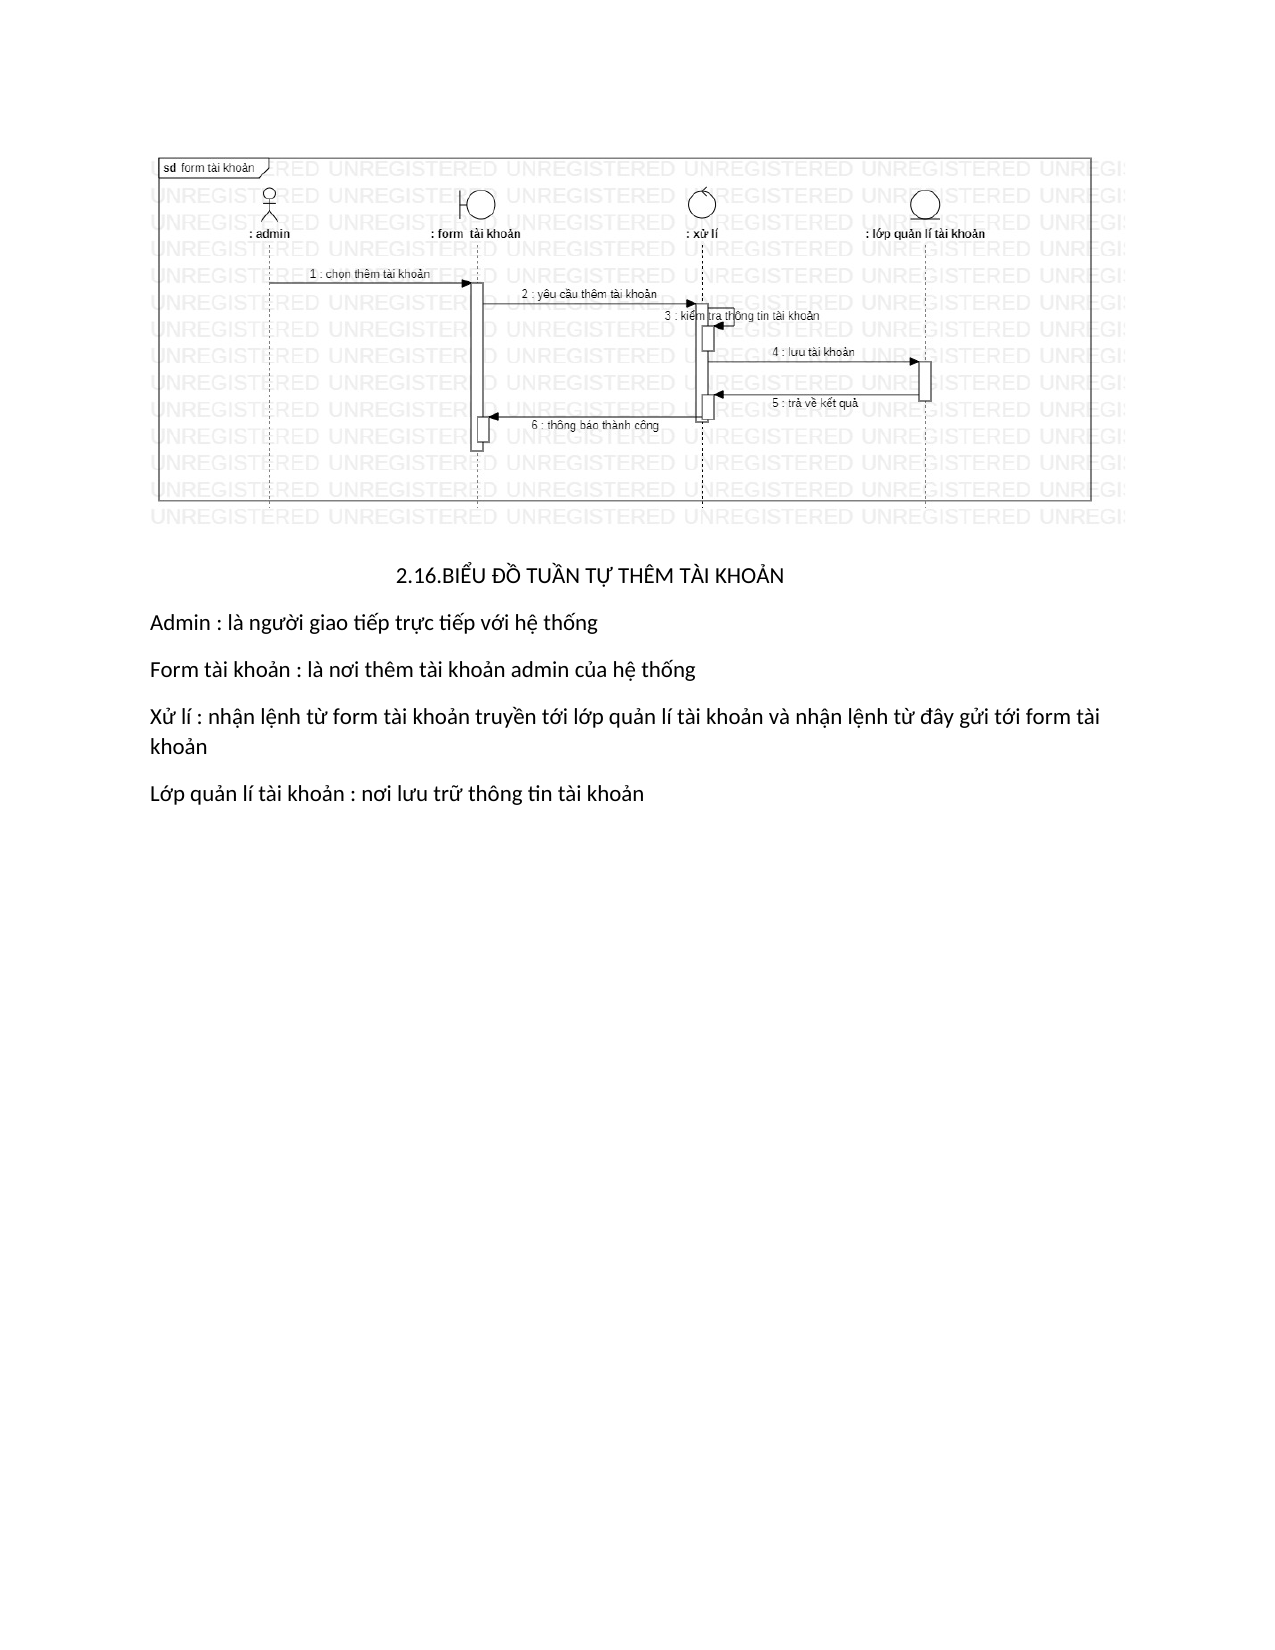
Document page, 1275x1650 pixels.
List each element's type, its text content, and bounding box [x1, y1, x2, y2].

text Form tài khoản : là nơi thêm tài khoản admin của hệ thống [150, 655, 1125, 683]
text 2.16.BIỂU ĐỒ TUẦN TỰ THÊM TÀI KHOẢN [150, 561, 1125, 589]
picture [150, 150, 1125, 543]
text Lớp quản lí tài khoản : nơi lưu trữ thông tin tài khoản [150, 779, 1125, 807]
text Admin : là người giao tiếp trực tiếp với hệ thống [150, 608, 1125, 636]
text Xử lí : nhận lệnh từ form tài khoản truyền tới lớp quản lí tài khoản và nhận lệnh từ đây gửi tới form tài khoản [150, 702, 1125, 760]
